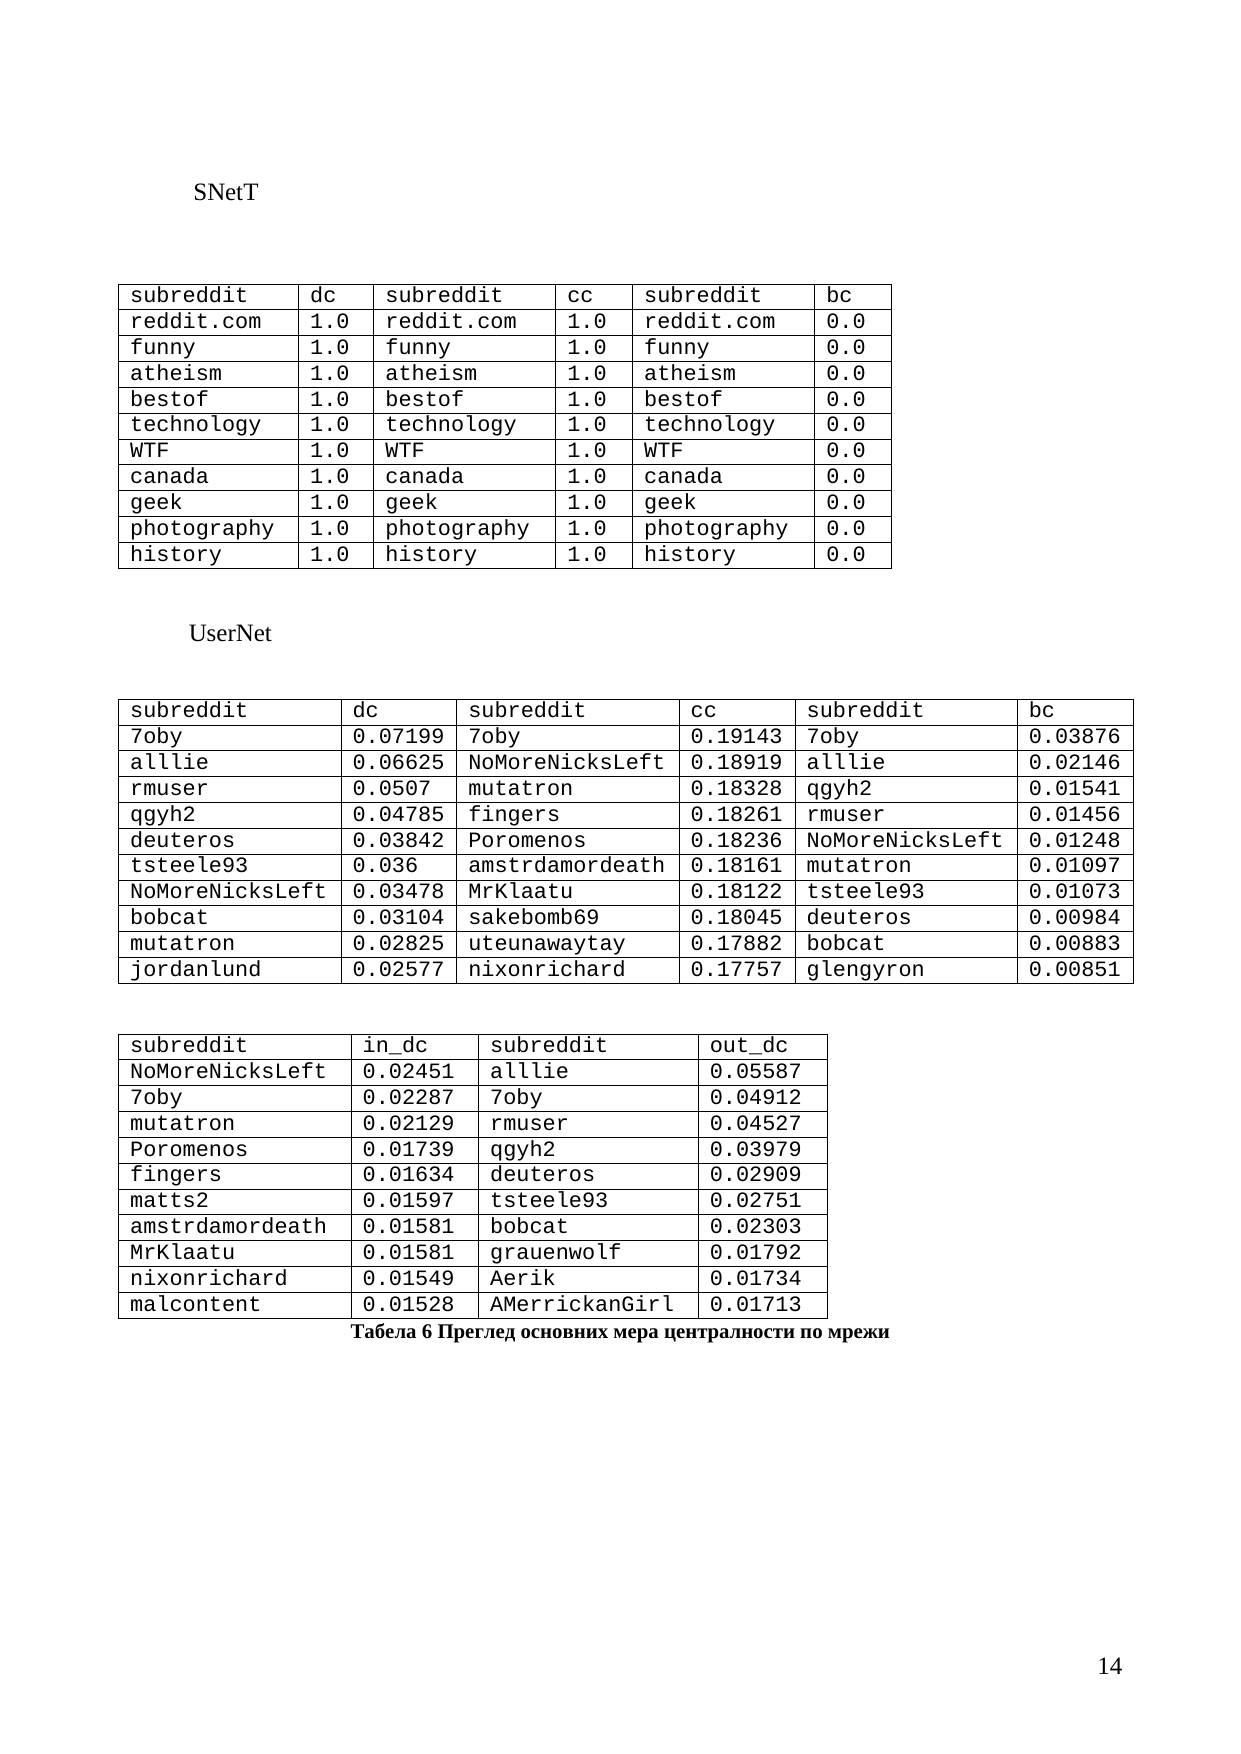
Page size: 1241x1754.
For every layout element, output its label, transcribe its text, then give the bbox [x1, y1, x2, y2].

table_cell alllie [796, 751, 1017, 776]
table_cell 0.02146 [1018, 751, 1133, 776]
table_cell 0.00883 [1018, 932, 1133, 957]
table_cell 0.05587 [699, 1060, 827, 1085]
table_cell glengyron [796, 958, 1017, 983]
table_cell deuteros [796, 906, 1017, 931]
table_cell 0.03478 [342, 881, 456, 905]
table_cell 1.0 [556, 310, 632, 335]
table_cell canada [374, 465, 555, 490]
table_header bc [815, 285, 891, 309]
table_cell WTF [633, 440, 814, 464]
table_cell 7oby [479, 1086, 698, 1111]
table_cell 0.0 [815, 440, 891, 464]
table_cell 1.0 [299, 517, 373, 542]
table_cell 0.0507 [342, 777, 456, 802]
table_cell 0.01713 [699, 1293, 827, 1318]
table_cell uteunawaytay [457, 932, 679, 957]
table_cell nixonrichard [119, 1267, 351, 1292]
table_cell bestof [374, 388, 555, 413]
table_cell 0.02909 [699, 1164, 827, 1188]
table_cell tsteele93 [119, 855, 341, 879]
table_cell 0.01739 [352, 1138, 478, 1163]
table_cell bestof [633, 388, 814, 413]
table_cell 1.0 [556, 336, 632, 361]
table_cell technology [633, 414, 814, 438]
table_cell 0.04527 [699, 1112, 827, 1137]
table_cell matts2 [119, 1190, 351, 1214]
table_header in_dc [352, 1035, 478, 1059]
table_cell 0.17882 [680, 932, 795, 957]
table_cell atheism [633, 362, 814, 387]
table_cell 0.03979 [699, 1138, 827, 1163]
table_cell 0.19143 [680, 726, 795, 750]
table_cell atheism [374, 362, 555, 387]
table_cell funny [374, 336, 555, 361]
table_cell mutatron [119, 932, 341, 957]
table_cell funny [633, 336, 814, 361]
table_header subreddit [479, 1035, 698, 1059]
table_cell 0.02577 [342, 958, 456, 983]
table_cell history [119, 543, 298, 568]
table_cell 1.0 [556, 543, 632, 568]
table_cell 0.01597 [352, 1190, 478, 1214]
table_cell 7oby [119, 726, 341, 750]
table_cell 0.02129 [352, 1112, 478, 1137]
table_cell 0.17757 [680, 958, 795, 983]
table_cell 7oby [796, 726, 1017, 750]
table_cell 1.0 [299, 491, 373, 516]
table_cell 0.01248 [1018, 829, 1133, 854]
table_header subreddit [119, 1035, 351, 1059]
table_cell funny [119, 336, 298, 361]
table_cell amstrdamordeath [457, 855, 679, 879]
table_cell Poromenos [457, 829, 679, 854]
table_cell sakebomb69 [457, 906, 679, 931]
table_cell 1.0 [299, 388, 373, 413]
table_cell technology [119, 414, 298, 438]
table_cell 0.0 [815, 543, 891, 568]
table_cell 0.18045 [680, 906, 795, 931]
table_cell bestof [119, 388, 298, 413]
table_cell 1.0 [556, 517, 632, 542]
table_cell 1.0 [299, 336, 373, 361]
table_cell qgyh2 [479, 1138, 698, 1163]
table_cell 1.0 [299, 543, 373, 568]
table_cell AMerrickanGirl [479, 1293, 698, 1318]
table_cell 0.02825 [342, 932, 456, 957]
table_cell qgyh2 [796, 777, 1017, 802]
table_cell malcontent [119, 1293, 351, 1318]
table_cell bobcat [796, 932, 1017, 957]
table_cell 1.0 [556, 465, 632, 490]
table_cell 0.04912 [699, 1086, 827, 1111]
table_header dc [342, 700, 456, 724]
table_cell canada [633, 465, 814, 490]
table_cell tsteele93 [796, 881, 1017, 905]
table_cell 1.0 [299, 465, 373, 490]
table_cell rmuser [119, 777, 341, 802]
table_cell WTF [374, 440, 555, 464]
table_cell 0.0 [815, 310, 891, 335]
table_cell 7oby [119, 1086, 351, 1111]
table_cell fingers [457, 803, 679, 828]
table_cell alllie [479, 1060, 698, 1085]
table_cell deuteros [119, 829, 341, 854]
table_cell rmuser [796, 803, 1017, 828]
table_cell 0.18161 [680, 855, 795, 879]
table_cell 0.0 [815, 414, 891, 438]
table_cell mutatron [796, 855, 1017, 879]
table_cell 1.0 [556, 491, 632, 516]
table_header subreddit [633, 285, 814, 309]
table_cell rmuser [479, 1112, 698, 1137]
table_cell history [374, 543, 555, 568]
table_cell mutatron [457, 777, 679, 802]
table_cell jordanlund [119, 958, 341, 983]
text SNetT [118, 177, 1122, 206]
table_cell 0.01097 [1018, 855, 1133, 879]
table_cell 1.0 [299, 414, 373, 438]
text Табела 6 Преглед основних мера централности по мрежи [118, 1319, 1122, 1343]
table_cell 0.01581 [352, 1241, 478, 1266]
table_cell geek [633, 491, 814, 516]
table_cell history [633, 543, 814, 568]
table_header bc [1018, 700, 1133, 724]
table_cell 0.0 [815, 336, 891, 361]
table_cell MrKlaatu [119, 1241, 351, 1266]
table_header subreddit [119, 285, 298, 309]
table_cell geek [374, 491, 555, 516]
table_cell NoMoreNicksLeft [119, 881, 341, 905]
table_cell tsteele93 [479, 1190, 698, 1214]
table_cell 0.18122 [680, 881, 795, 905]
table_cell grauenwolf [479, 1241, 698, 1266]
table_cell 0.03842 [342, 829, 456, 854]
table_cell Aerik [479, 1267, 698, 1292]
table_cell NoMoreNicksLeft [457, 751, 679, 776]
table_cell 0.04785 [342, 803, 456, 828]
table_cell nixonrichard [457, 958, 679, 983]
table_cell 0.0 [815, 517, 891, 542]
table_cell technology [374, 414, 555, 438]
table_cell 0.00851 [1018, 958, 1133, 983]
table_cell 0.01792 [699, 1241, 827, 1266]
table_cell 1.0 [299, 440, 373, 464]
table_cell photography [119, 517, 298, 542]
table_cell 1.0 [556, 388, 632, 413]
table_cell 0.01528 [352, 1293, 478, 1318]
table_cell canada [119, 465, 298, 490]
table_cell deuteros [479, 1164, 698, 1188]
table_cell WTF [119, 440, 298, 464]
table_cell 0.0 [815, 388, 891, 413]
table_cell geek [119, 491, 298, 516]
table_cell mutatron [119, 1112, 351, 1137]
table_cell bobcat [119, 906, 341, 931]
table_header subreddit [796, 700, 1017, 724]
table_cell reddit.com [119, 310, 298, 335]
table_cell 0.02303 [699, 1215, 827, 1240]
table_cell bobcat [479, 1215, 698, 1240]
table_cell NoMoreNicksLeft [119, 1060, 351, 1085]
table_cell reddit.com [374, 310, 555, 335]
table_cell 1.0 [556, 414, 632, 438]
table_cell 0.02287 [352, 1086, 478, 1111]
table_cell 0.18261 [680, 803, 795, 828]
table_cell 1.0 [556, 440, 632, 464]
table_cell 0.06625 [342, 751, 456, 776]
table_cell 0.01581 [352, 1215, 478, 1240]
table_cell 0.0 [815, 362, 891, 387]
table_cell 0.01549 [352, 1267, 478, 1292]
table_cell MrKlaatu [457, 881, 679, 905]
table_cell qgyh2 [119, 803, 341, 828]
table_cell 0.01541 [1018, 777, 1133, 802]
table_cell 0.18328 [680, 777, 795, 802]
table_cell Poromenos [119, 1138, 351, 1163]
table_cell 0.02451 [352, 1060, 478, 1085]
table_cell 0.03876 [1018, 726, 1133, 750]
table_cell 7oby [457, 726, 679, 750]
table_header subreddit [457, 700, 679, 724]
table_cell 1.0 [299, 362, 373, 387]
table_cell 0.03104 [342, 906, 456, 931]
table_cell 1.0 [299, 310, 373, 335]
table_cell photography [633, 517, 814, 542]
table_cell 0.01456 [1018, 803, 1133, 828]
table_cell 0.0 [815, 465, 891, 490]
table_header out_dc [699, 1035, 827, 1059]
text UserNet [118, 618, 1122, 647]
table_cell 0.07199 [342, 726, 456, 750]
table_cell reddit.com [633, 310, 814, 335]
table_cell 1.0 [556, 362, 632, 387]
table_cell 0.01073 [1018, 881, 1133, 905]
table_cell alllie [119, 751, 341, 776]
table_header dc [299, 285, 373, 309]
table_cell 0.01734 [699, 1267, 827, 1292]
table_header subreddit [119, 700, 341, 724]
table_cell 0.02751 [699, 1190, 827, 1214]
table_cell 0.0 [815, 491, 891, 516]
table_cell 0.18919 [680, 751, 795, 776]
table_cell photography [374, 517, 555, 542]
table_cell 0.00984 [1018, 906, 1133, 931]
table_cell 0.01634 [352, 1164, 478, 1188]
table_cell atheism [119, 362, 298, 387]
table_header cc [556, 285, 632, 309]
table_cell 0.036 [342, 855, 456, 879]
table_cell NoMoreNicksLeft [796, 829, 1017, 854]
table_cell 0.18236 [680, 829, 795, 854]
table_header subreddit [374, 285, 555, 309]
table_cell amstrdamordeath [119, 1215, 351, 1240]
table_header cc [680, 700, 795, 724]
table_cell fingers [119, 1164, 351, 1188]
